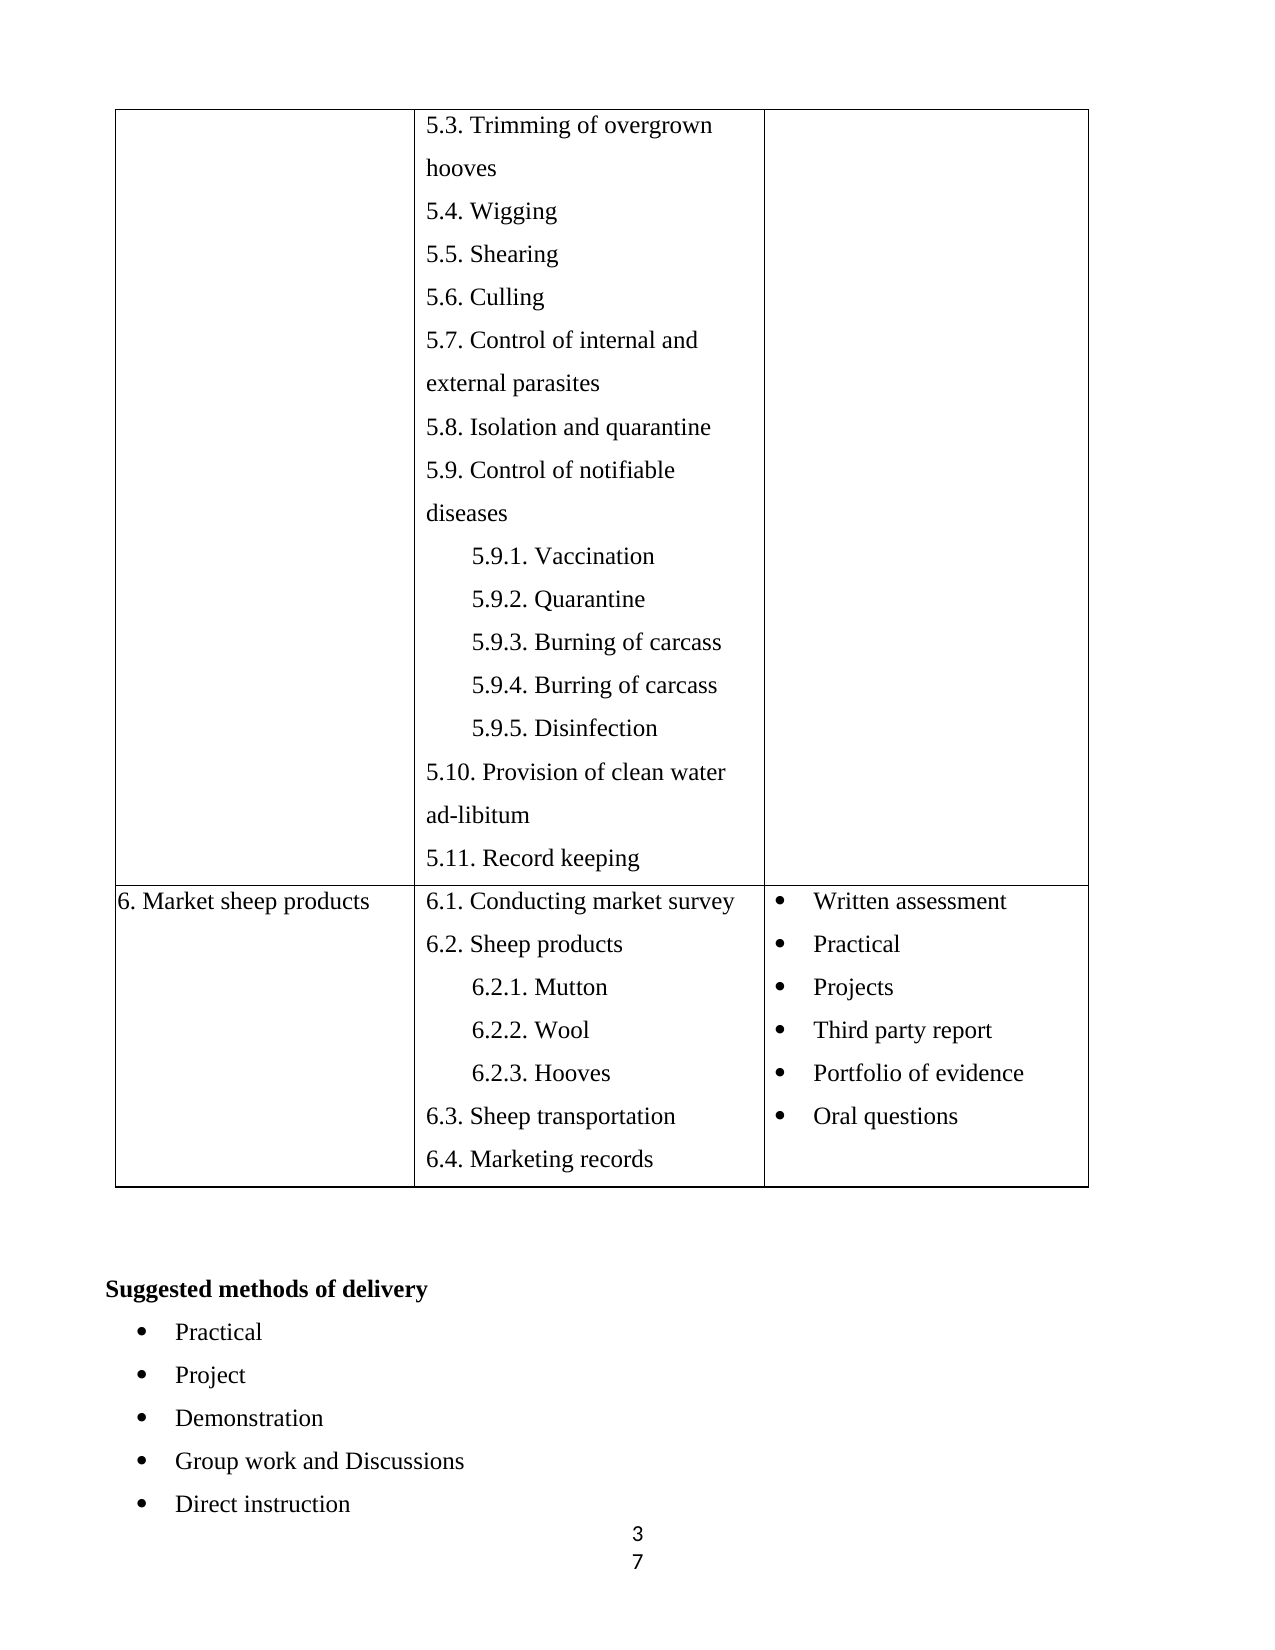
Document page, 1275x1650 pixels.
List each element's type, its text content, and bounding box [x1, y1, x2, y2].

text Suggested methods of delivery [68, 1274, 1226, 1302]
table_cell Market sheep products [116, 886, 414, 1186]
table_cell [765, 110, 1088, 885]
list Group work and Discussions [137, 1446, 1160, 1475]
table_cell Written assessment Practical Projects Third party report Portfolio of evidence Oral questions [765, 886, 1088, 1186]
list Practical [137, 1317, 1160, 1346]
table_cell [116, 110, 414, 885]
list Demonstration [137, 1403, 1160, 1432]
table_cell Conducting market survey Sheep products Mutton Wool Hooves Sheep transportation Marketing records [415, 886, 764, 1186]
list Direct instruction [137, 1489, 1160, 1518]
list Project [137, 1360, 1160, 1389]
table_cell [415, 110, 764, 885]
